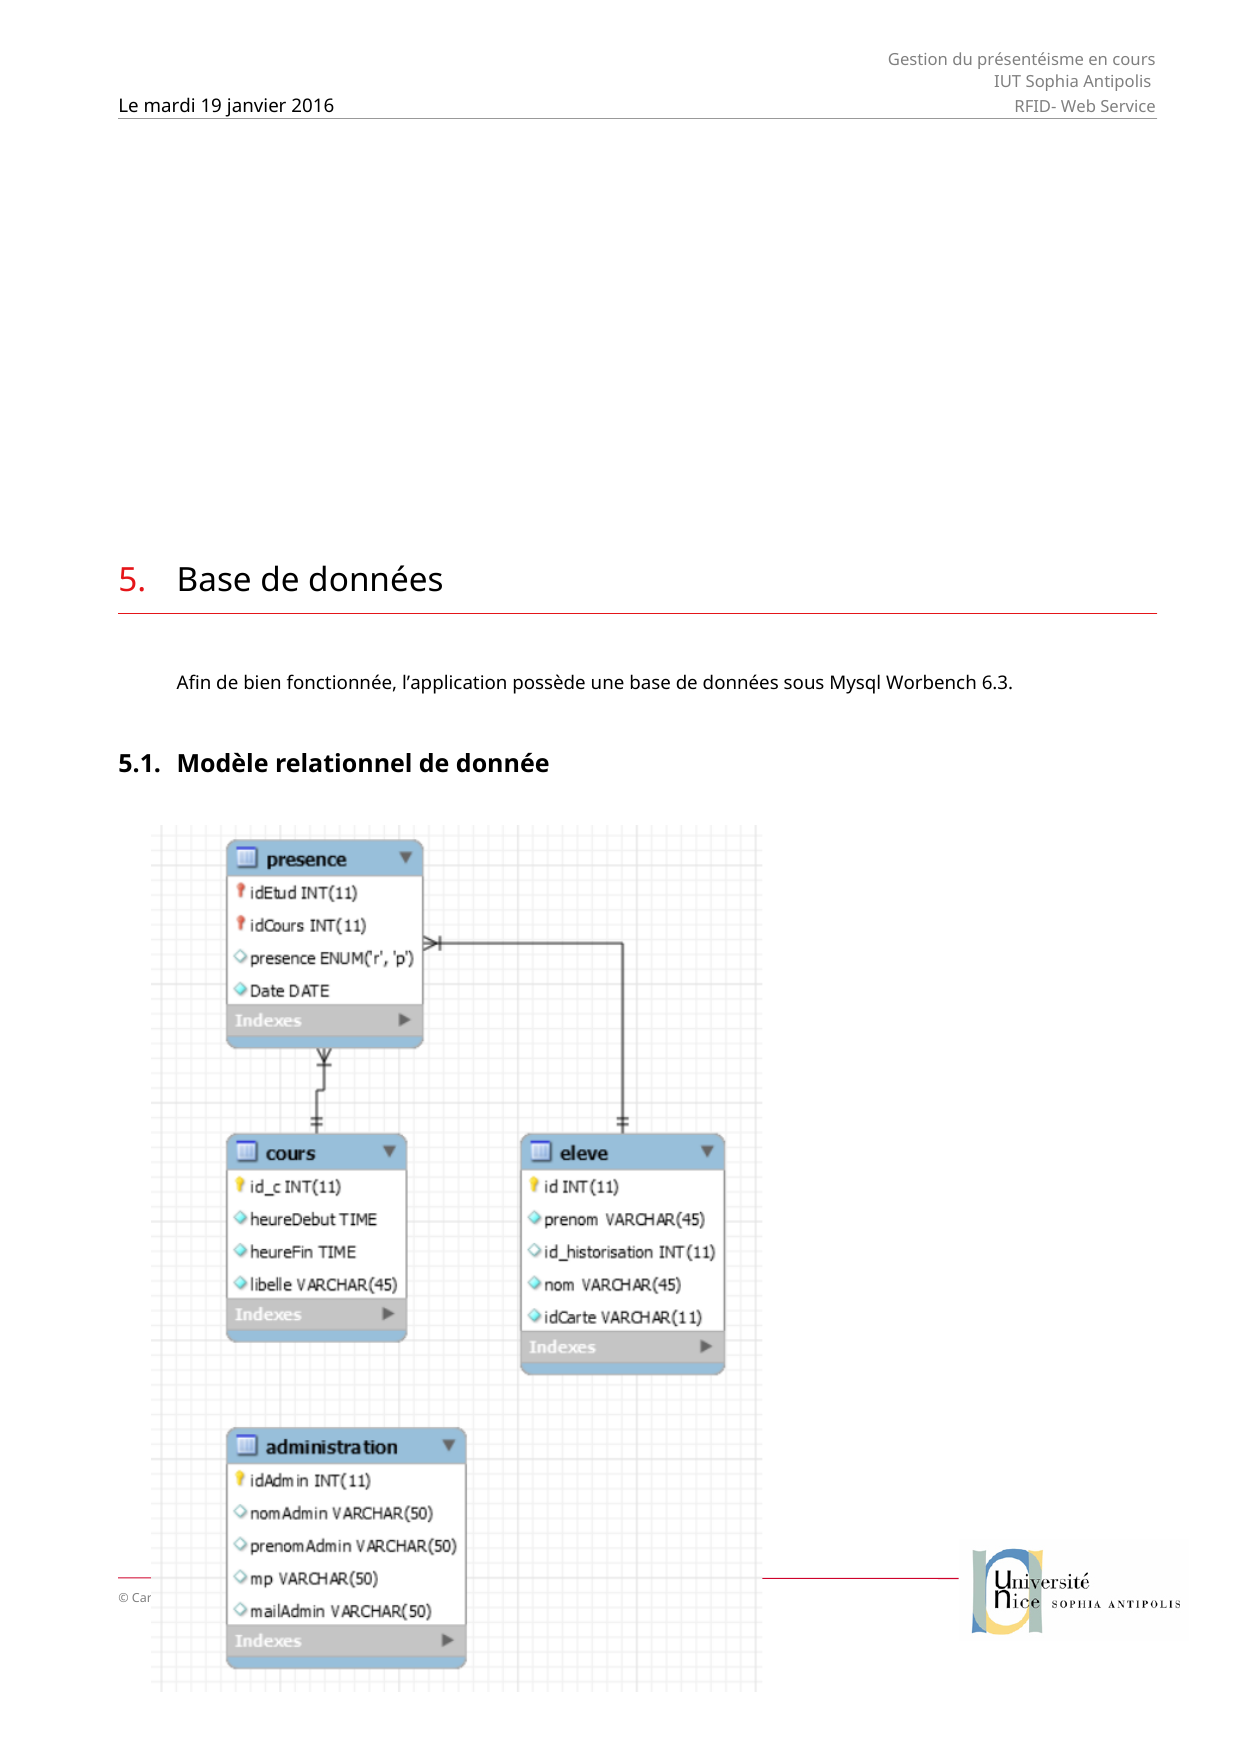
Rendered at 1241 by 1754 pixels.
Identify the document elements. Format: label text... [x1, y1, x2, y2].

picture [958, 1539, 1190, 1641]
subtitle Modèle relationnel de donnée [118, 746, 1157, 779]
text Afin de bien fonctionnée, l’application possède une base de données sous Mysql Worbench 6.3. [176, 664, 1157, 696]
subtitle Base de données [118, 555, 1157, 613]
picture [151, 825, 763, 1692]
